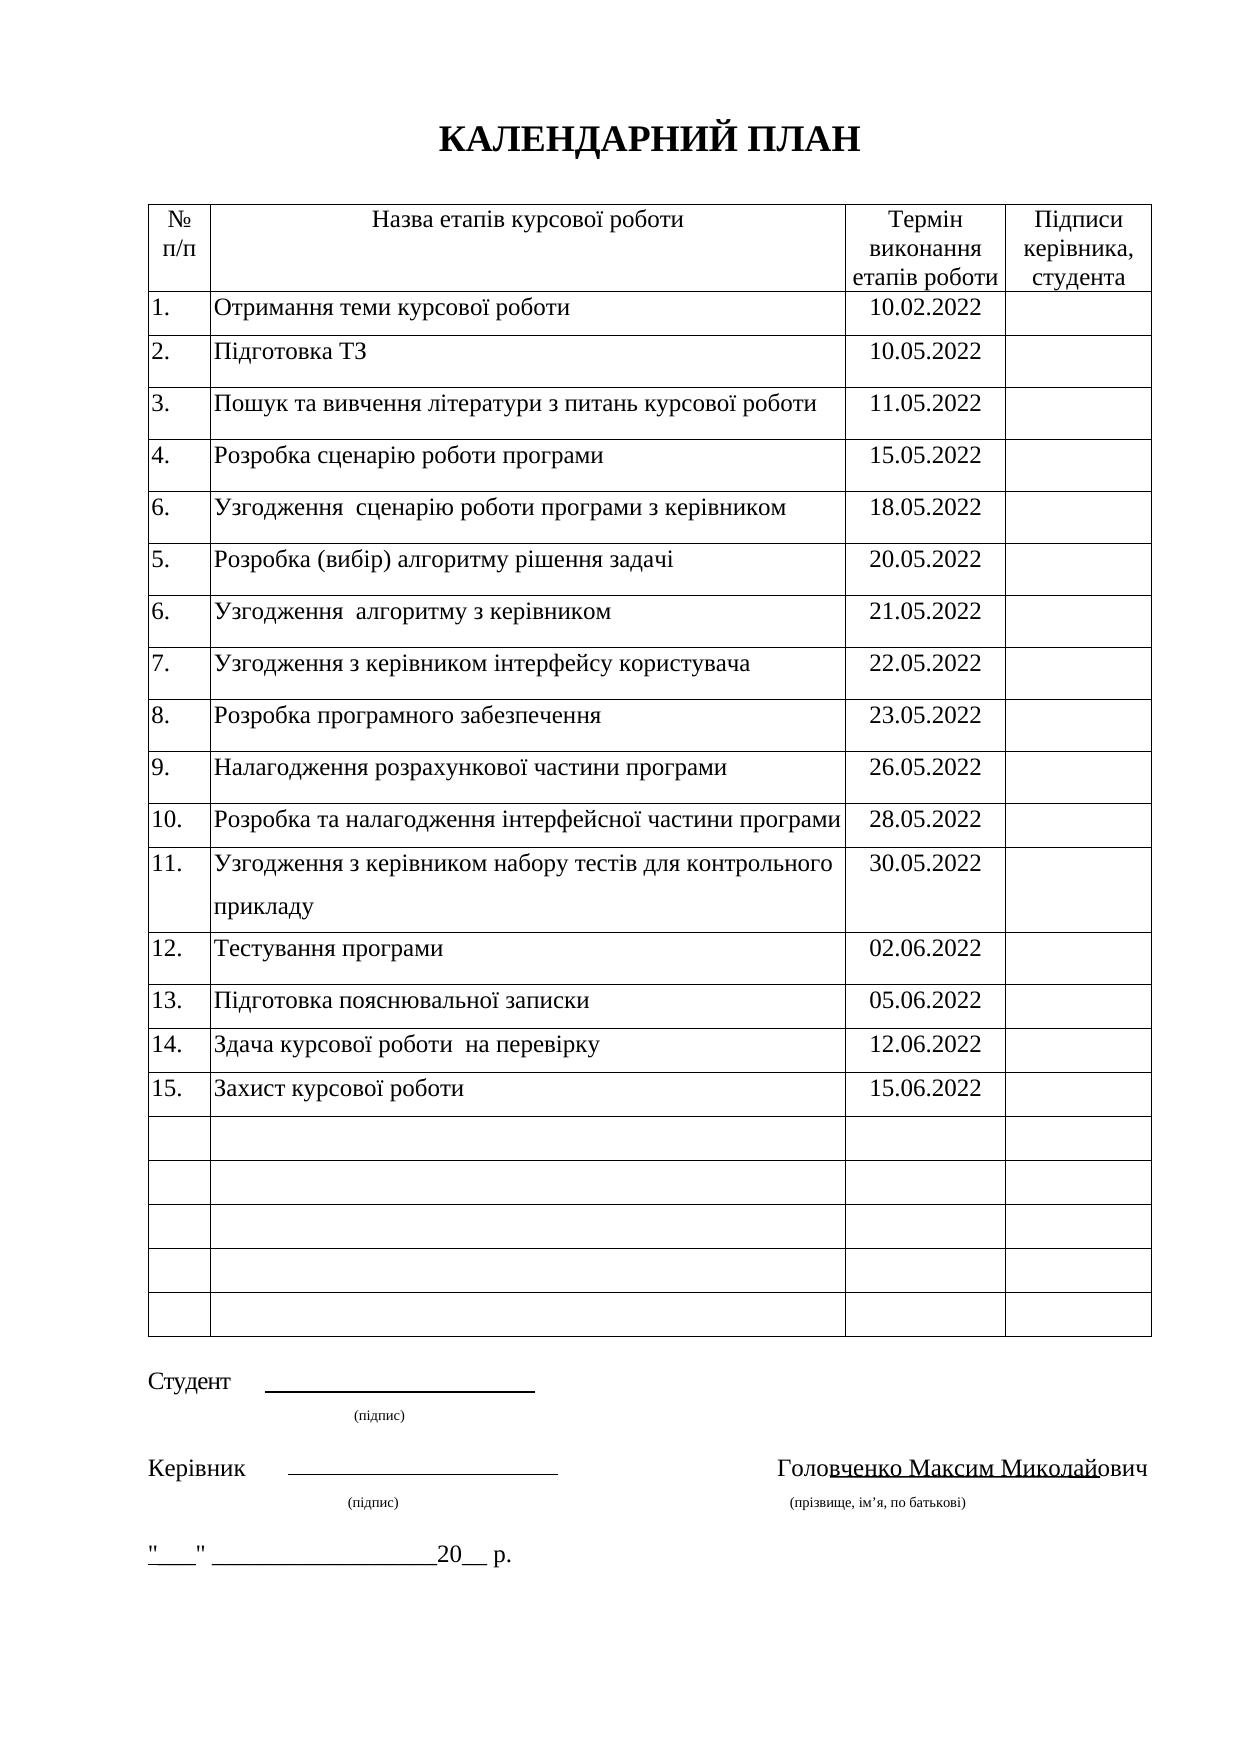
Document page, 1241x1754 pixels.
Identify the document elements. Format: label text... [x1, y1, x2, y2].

table_cell 30.05.2022 [846, 848, 1005, 932]
table_cell [211, 1117, 845, 1160]
table_cell Розробка та налагодження інтерфейсної частини програми [211, 804, 845, 847]
table_cell Тестування програми [211, 933, 845, 984]
table_cell [149, 1205, 210, 1248]
table_cell [149, 1249, 210, 1292]
table_cell [846, 1249, 1005, 1292]
table_cell 14. [149, 1029, 210, 1072]
table_cell [1006, 388, 1151, 439]
table_cell 15. [149, 1073, 210, 1116]
table_cell [1006, 1249, 1151, 1292]
table_cell [1006, 492, 1151, 543]
table_cell Узгодження з керівником інтерфейсу користувача [211, 648, 845, 699]
table_cell [1006, 1073, 1151, 1116]
table_cell Отримання теми курсової роботи [211, 292, 845, 335]
table_cell 28.05.2022 [846, 804, 1005, 847]
table_cell [149, 1293, 210, 1336]
table_cell [1006, 752, 1151, 803]
table_cell [1006, 848, 1151, 932]
table_cell Здача курсової роботи на перевірку [211, 1029, 845, 1072]
table_cell Узгодження з керівником набору тестів для контрольного прикладу [211, 848, 845, 932]
table_cell 11.05.2022 [846, 388, 1005, 439]
table_cell 26.05.2022 [846, 752, 1005, 803]
table_cell [1006, 440, 1151, 491]
table_cell [846, 1205, 1005, 1248]
table_cell [1006, 700, 1151, 751]
table_cell [211, 1293, 845, 1336]
table_cell [846, 1117, 1005, 1160]
table_cell 13. [149, 985, 210, 1028]
table_cell 21.05.2022 [846, 596, 1005, 647]
table_cell 9. [149, 752, 210, 803]
table_cell [1006, 985, 1151, 1028]
table_cell [211, 1249, 845, 1292]
table_cell [1006, 804, 1151, 847]
table_cell 4. [149, 440, 210, 491]
table_cell [1006, 336, 1151, 387]
table_cell 12.06.2022 [846, 1029, 1005, 1072]
table_cell [149, 1117, 210, 1160]
table_cell 12. [149, 933, 210, 984]
table_cell 02.06.2022 [846, 933, 1005, 984]
table_cell [846, 1293, 1005, 1336]
table_header № п/п [149, 205, 210, 291]
table_cell 6. [149, 596, 210, 647]
table_cell Налагодження розрахункової частини програми [211, 752, 845, 803]
table_cell 11. [149, 848, 210, 932]
table_cell 10.05.2022 [846, 336, 1005, 387]
table_cell Підготовка пояснювальної записки [211, 985, 845, 1028]
table_cell 23.05.2022 [846, 700, 1005, 751]
table_cell 7. [149, 648, 210, 699]
table_cell [1006, 1029, 1151, 1072]
text (підпис) (прізвище, ім’я, по батькові) [148, 1481, 1152, 1510]
table_cell [1006, 544, 1151, 595]
table_cell 8. [149, 700, 210, 751]
table_cell 3. [149, 388, 210, 439]
text "___" __________________20__ р. [148, 1539, 1152, 1568]
table_cell 2. [149, 336, 210, 387]
table_cell [1006, 1205, 1151, 1248]
table_cell [1006, 1161, 1151, 1204]
table_cell [1006, 292, 1151, 335]
table_cell [846, 1161, 1005, 1204]
text (підпис) [148, 1395, 1152, 1424]
table_cell [211, 1205, 845, 1248]
table_cell Пошук та вивчення літератури з питань курсової роботи [211, 388, 845, 439]
table_cell [1006, 1117, 1151, 1160]
table_cell 05.06.2022 [846, 985, 1005, 1028]
table_cell [1006, 1293, 1151, 1336]
table_cell 15.05.2022 [846, 440, 1005, 491]
table_cell Захист курсової роботи [211, 1073, 845, 1116]
table_cell [1006, 933, 1151, 984]
table_cell 1. [149, 292, 210, 335]
table_cell 6. [149, 492, 210, 543]
table_cell [211, 1161, 845, 1204]
table_cell 18.05.2022 [846, 492, 1005, 543]
table_cell 10. [149, 804, 210, 847]
table_cell Розробка програмного забезпечення [211, 700, 845, 751]
table_cell [149, 1161, 210, 1204]
table_cell Підготовка ТЗ [211, 336, 845, 387]
table_cell Розробка (вибір) алгоритму рішення задачі [211, 544, 845, 595]
table_cell 22.05.2022 [846, 648, 1005, 699]
table_cell 10.02.2022 [846, 292, 1005, 335]
table_cell Узгодження алгоритму з керівником [211, 596, 845, 647]
table_cell Розробка сценарію роботи програми [211, 440, 845, 491]
table_cell [1006, 596, 1151, 647]
table_header Підписи керівника, студента [1006, 205, 1151, 291]
text Студент [148, 1366, 1152, 1395]
table_cell 20.05.2022 [846, 544, 1005, 595]
table_cell [1006, 648, 1151, 699]
text КАЛЕНДАРНИЙ ПЛАН [148, 118, 1152, 160]
table_cell 5. [149, 544, 210, 595]
table_header Назва етапів курсової роботи [211, 205, 845, 291]
text Керівник Головченко Максим Миколайович [148, 1453, 1152, 1481]
table_cell Узгодження сценарію роботи програми з керівником [211, 492, 845, 543]
table_header Термін виконання етапів роботи [846, 205, 1005, 291]
table_cell 15.06.2022 [846, 1073, 1005, 1116]
